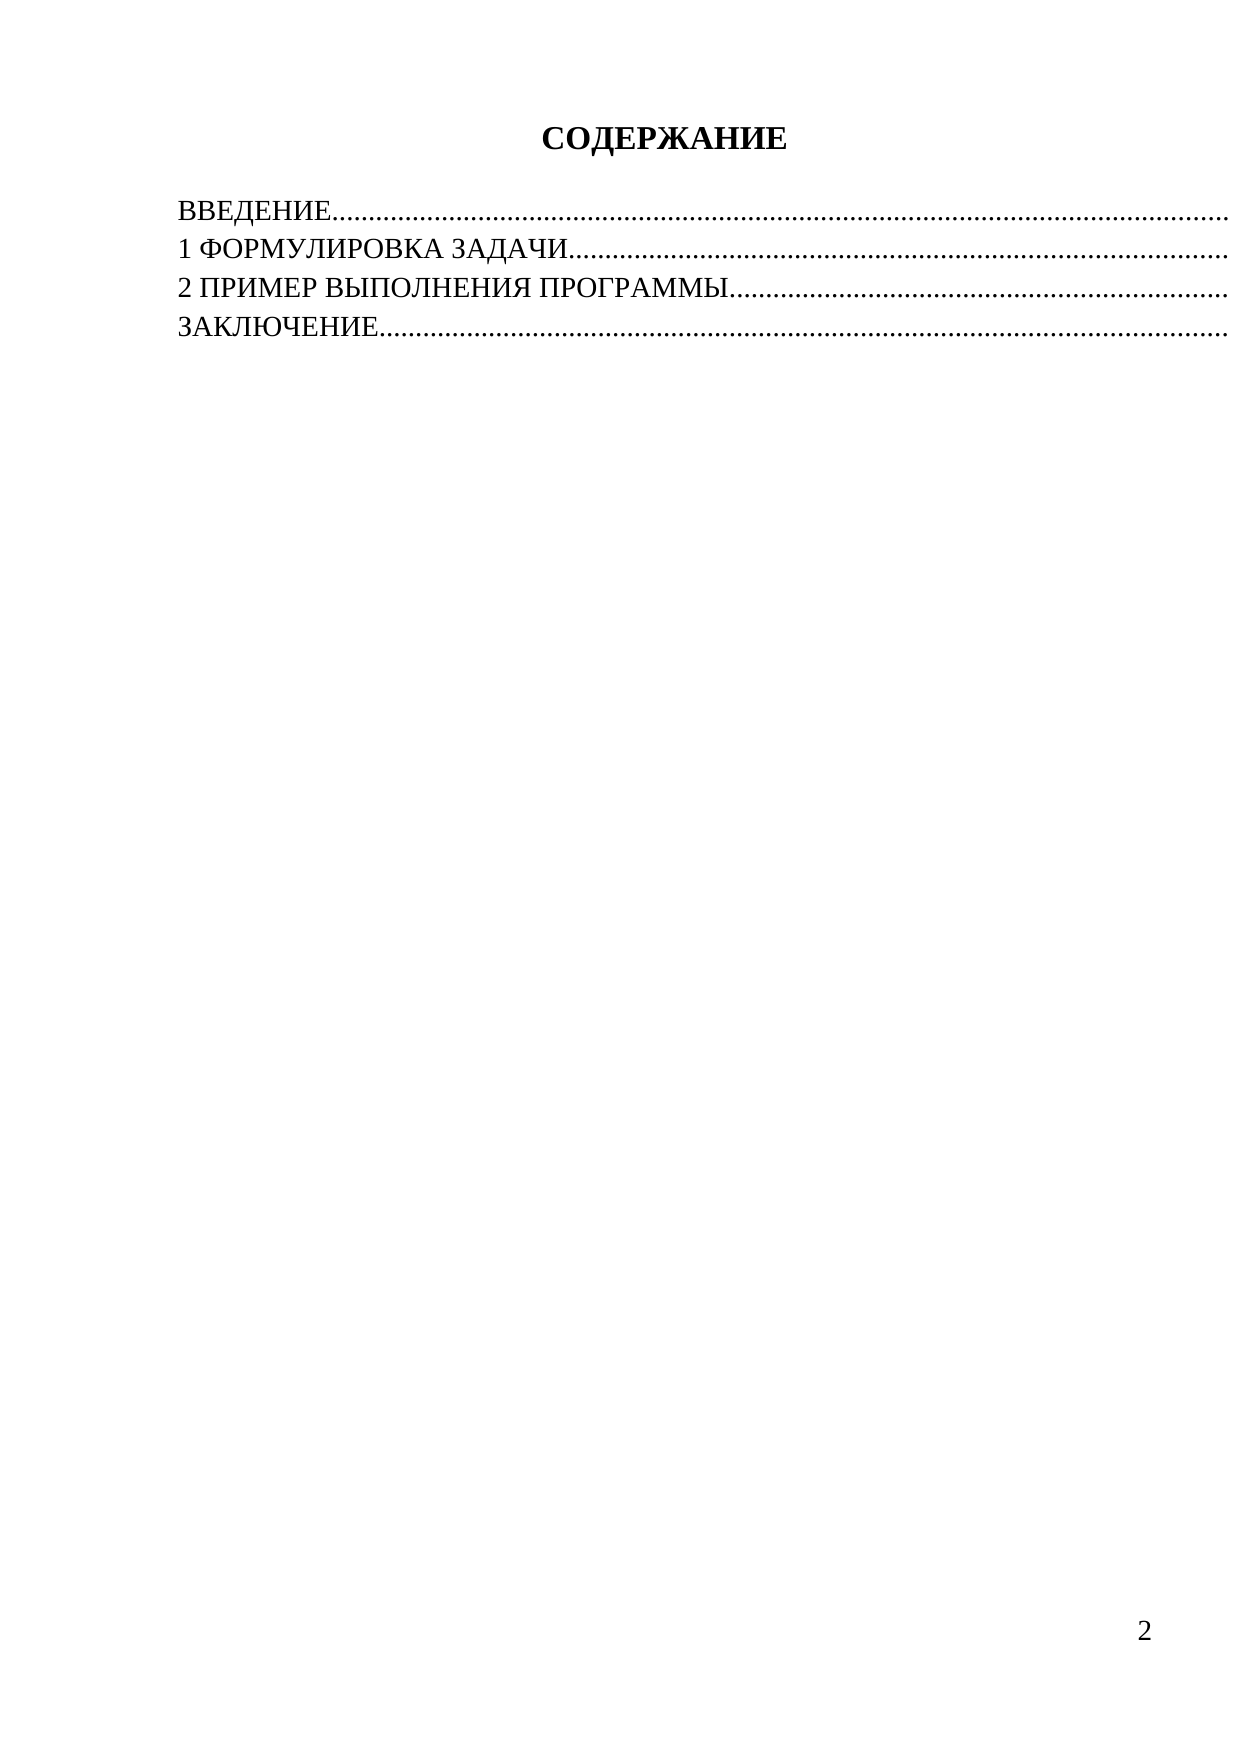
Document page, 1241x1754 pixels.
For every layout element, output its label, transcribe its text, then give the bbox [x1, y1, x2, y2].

subtitle СОДЕРЖАНИЕ [177, 118, 1152, 156]
